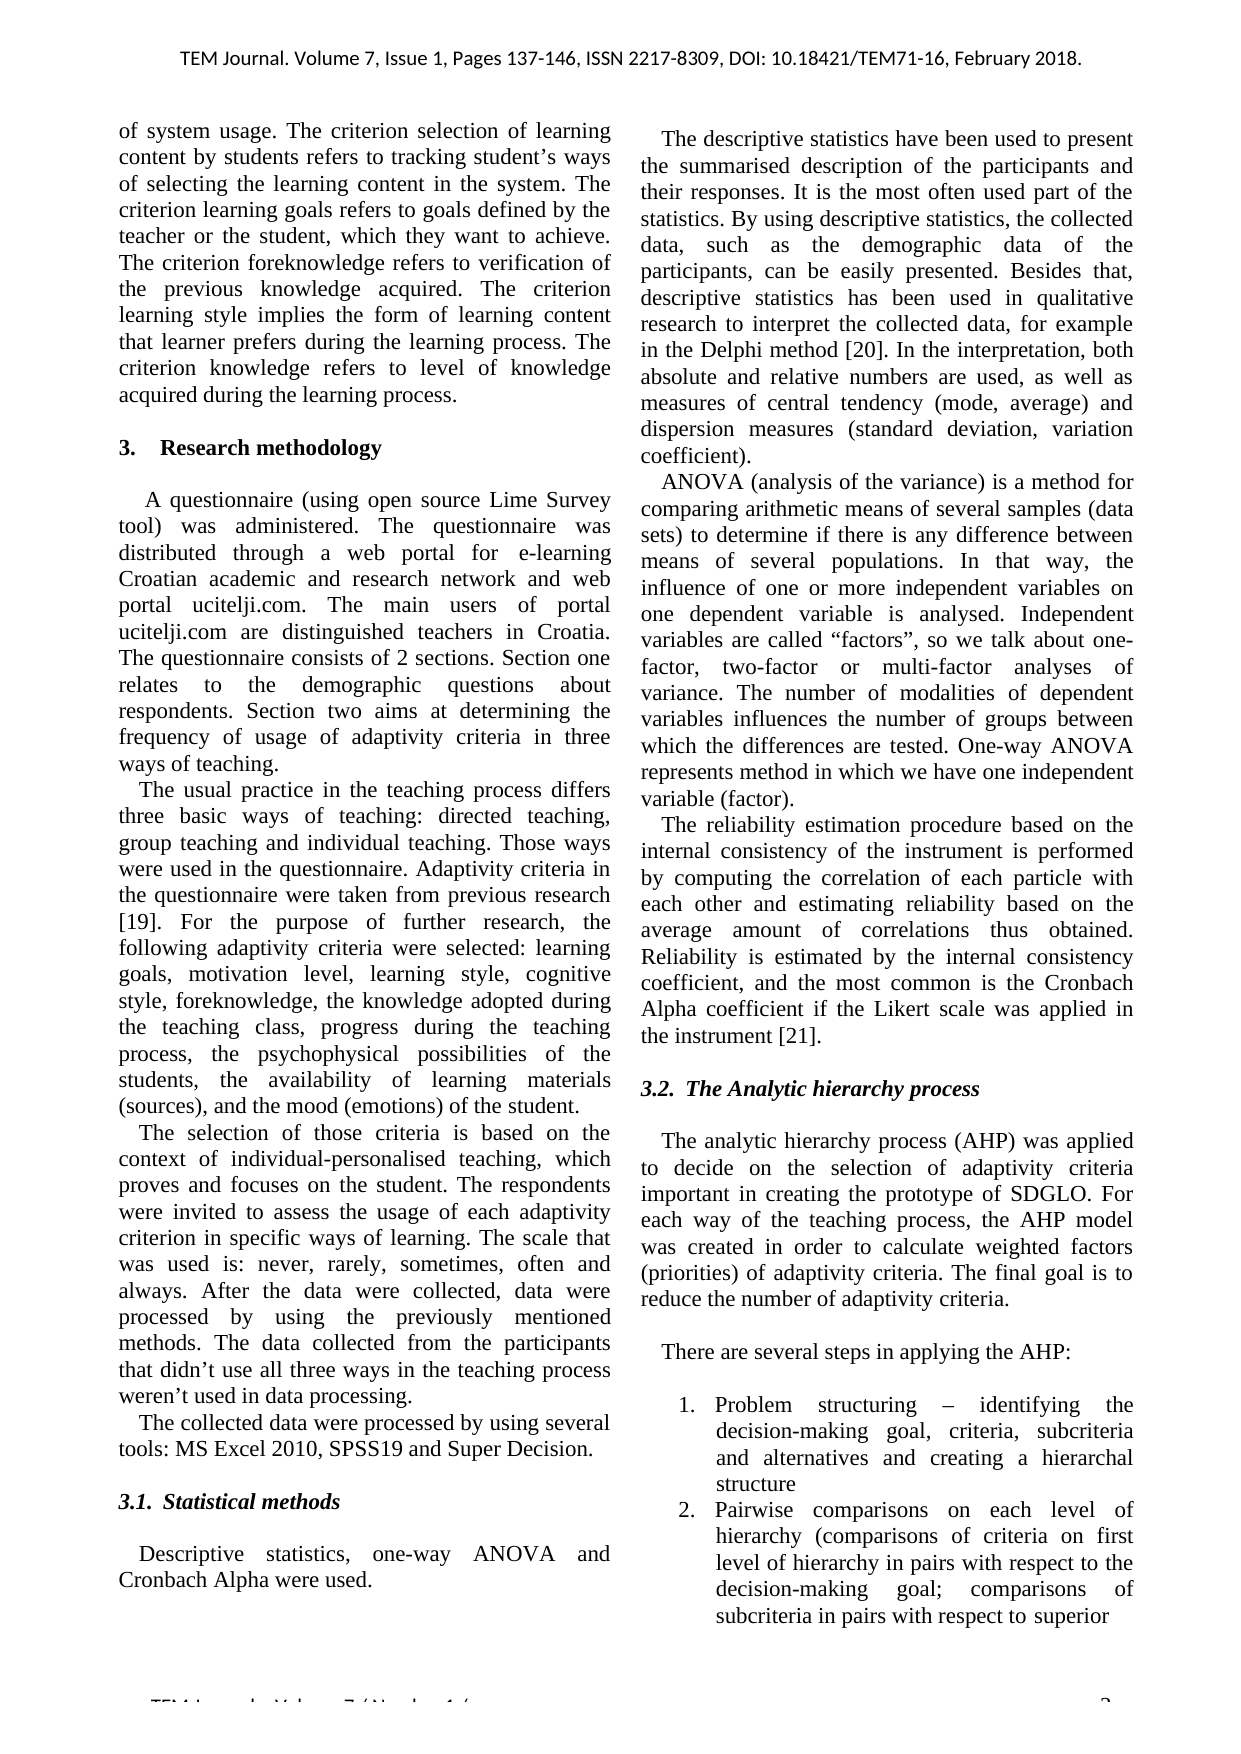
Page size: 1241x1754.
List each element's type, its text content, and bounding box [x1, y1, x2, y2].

text A questionnaire (using open source Lime Survey tool) was administered. The questionnaire was distributed through a web portal for e-learning Croatian academic and research network and web portal ucitelji.com. The main users of portal ucitelji.com are distinguished teachers in Croatia. The questionnaire consists of 2 sections. Section one relates to the demographic questions about respondents. Section two aims at determining the frequency of usage of adaptivity criteria in three ways of teaching. [118, 486, 611, 776]
list Problem structuring – identifying the decision-making goal, criteria, subcriteria and alternatives and creating a hierarchal structure [678, 1391, 1134, 1496]
text Descriptive statistics, one-way ANOVA and Cronbach Alpha were used. [118, 1540, 611, 1593]
text ANOVA (analysis of the variance) is a method for comparing arithmetic means of several samples (data sets) to determine if there is any difference between means of several populations. In that way, the influence of one or more independent variables on one dependent variable is analysed. Independent variables are called “factors”, so we talk about one- factor, two-factor or multi-factor analyses of variance. The number of modalities of dependent variables influences the number of groups between which the differences are tested. One-way ANOVA represents method in which we have one independent variable (factor). [641, 468, 1134, 811]
subtitle The Analytic hierarchy process [641, 1075, 1157, 1101]
subtitle Research methodology [118, 434, 612, 460]
text The reliability estimation procedure based on the internal consistency of the instrument is performed by computing the correlation of each particle with each other and estimating reliability based on the average amount of correlations thus obtained. Reliability is estimated by the internal consistency coefficient, and the most common is the Cronbach Alpha coefficient if the Likert scale was applied in the instrument [21]. [641, 811, 1134, 1048]
text The usual practice in the teaching process differs three basic ways of teaching: directed teaching, group teaching and individual teaching. Those ways were used in the questionnaire. Adaptivity criteria in the questionnaire were taken from previous research [19]. For the purpose of further research, the following adaptivity criteria were selected: learning goals, motivation level, learning style, cognitive style, foreknowledge, the knowledge adopted during the teaching class, progress during the teaching process, the psychophysical possibilities of the students, the availability of learning materials (sources), and the mood (emotions) of the student. [118, 776, 611, 1119]
list Pairwise comparisons on each level of hierarchy (comparisons of criteria on first level of hierarchy in pairs with respect to the decision-making goal; comparisons of subcriteria in pairs with respect to superior [678, 1496, 1134, 1628]
text The collected data were processed by using several tools: MS Excel 2010, SPSS19 and Super Decision. [118, 1408, 611, 1461]
text The selection of those criteria is based on the context of individual-personalised teaching, which proves and focuses on the student. The respondents were invited to assess the usage of each adaptivity criterion in specific ways of learning. The scale that was used is: never, rarely, sometimes, often and always. After the data were collected, data were processed by using the previously mentioned methods. The data collected from the participants that didn’t use all three ways in the teaching process weren’t used in data processing. [118, 1119, 611, 1408]
text of system usage. The criterion selection of learning content by students refers to tracking student’s ways of selecting the learning content in the system. The criterion learning goals refers to goals defined by the teacher or the student, which they want to achieve. The criterion foreknowledge refers to verification of the previous knowledge acquired. The criterion learning style implies the form of learning content that learner prefers during the learning process. The criterion knowledge refers to level of knowledge acquired during the learning process. [118, 117, 612, 407]
subtitle Statistical methods [118, 1488, 612, 1514]
text There are several steps in applying the AHP: [661, 1338, 1157, 1364]
text The descriptive statistics have been used to present the summarised description of the participants and their responses. It is the most often used part of the statistics. By using descriptive statistics, the collected data, such as the demographic data of the participants, can be easily presented. Besides that, descriptive statistics has been used in qualitative research to interpret the collected data, for example in the Delphi method [20]. In the interpretation, both absolute and relative numbers are used, as well as measures of central tendency (mode, average) and dispersion measures (standard deviation, variation coefficient). [640, 126, 1134, 468]
text The analytic hierarchy process (AHP) was applied to decide on the selection of adaptivity criteria important in creating the prototype of SDGLO. For each way of the teaching process, the AHP model was created in order to calculate weighted factors (priorities) of adaptivity criteria. The final goal is to reduce the number of adaptivity criteria. [641, 1127, 1134, 1312]
